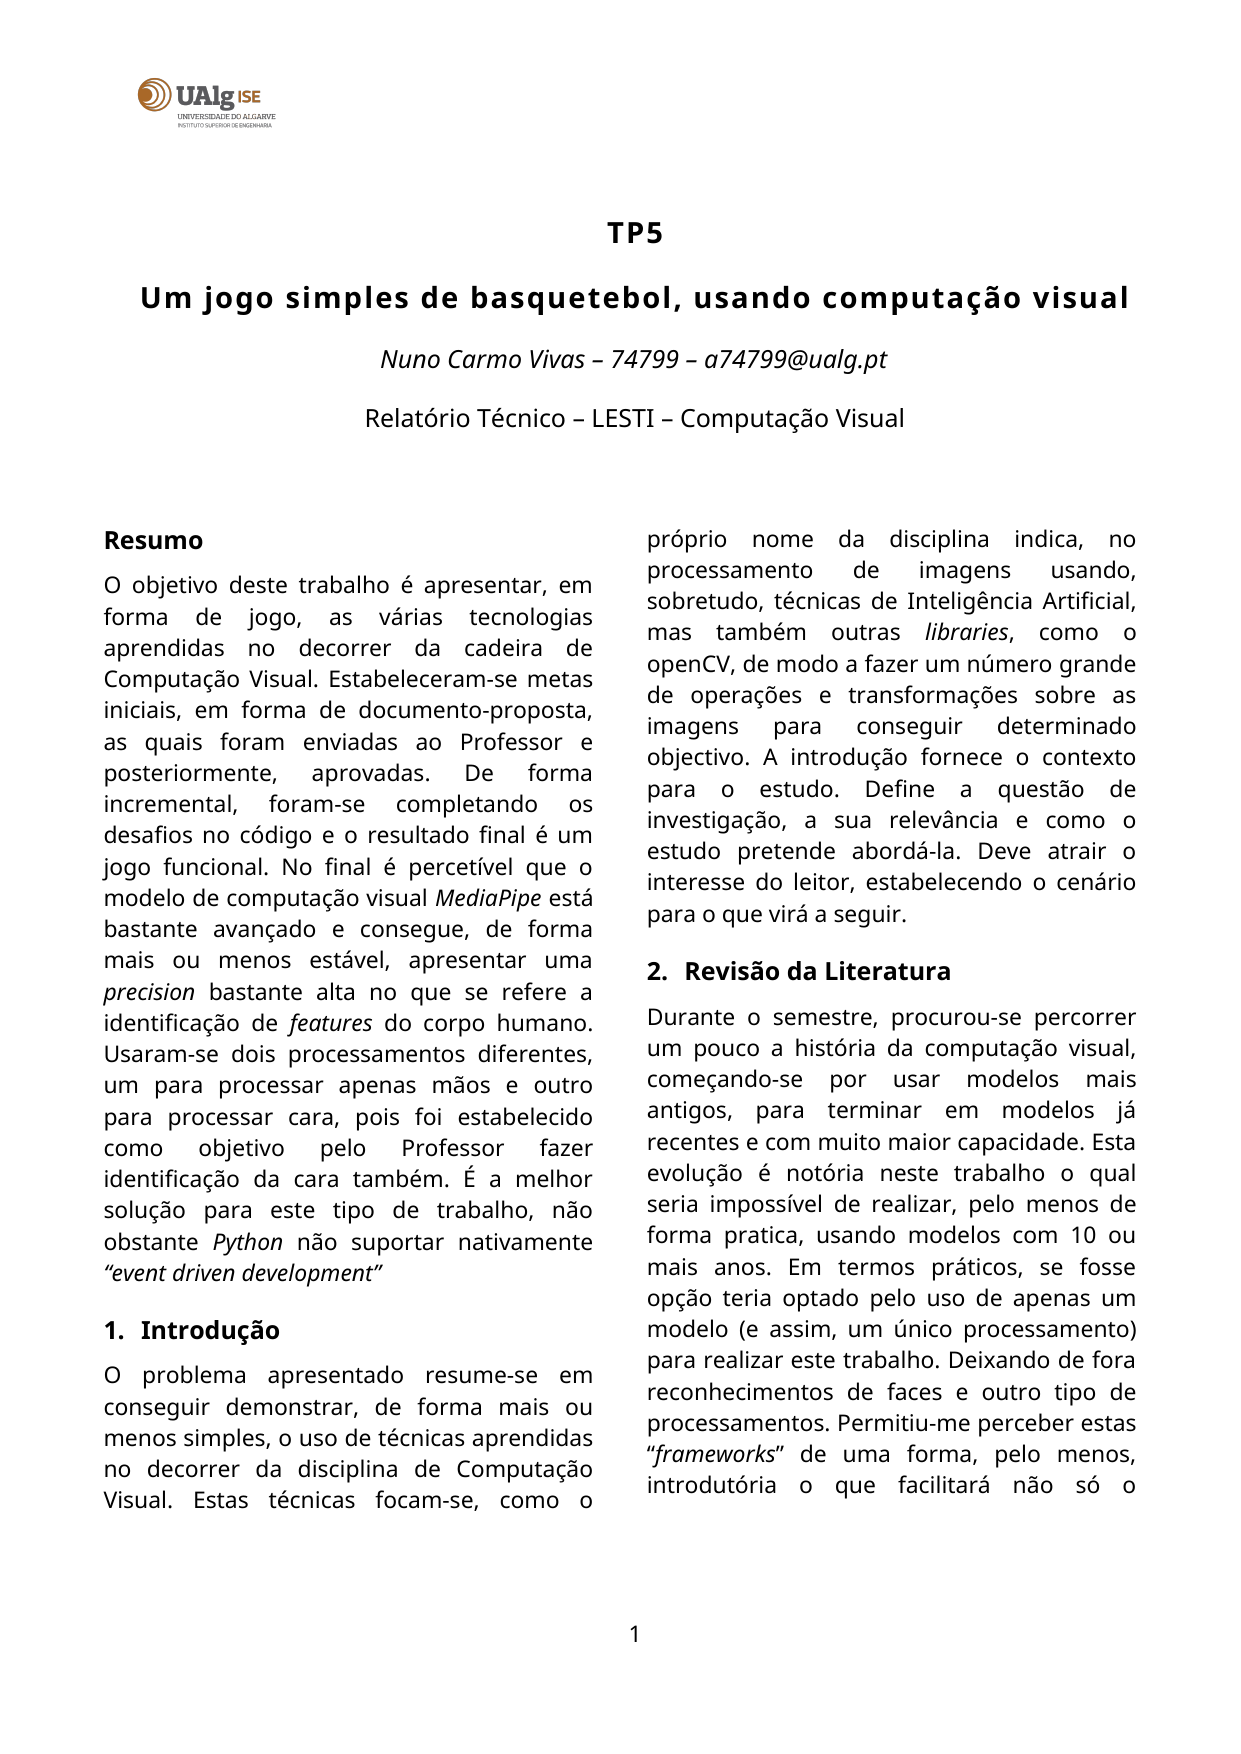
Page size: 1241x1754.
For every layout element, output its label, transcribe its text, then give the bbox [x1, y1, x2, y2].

text Resumo [103, 523, 593, 557]
subtitle Introdução [103, 1313, 593, 1347]
text O objetivo deste trabalho é apresentar, em forma de jogo, as várias tecnologias aprendidas no decorrer da cadeira de Computação Visual. Estabeleceram-se metas iniciais, em forma de documento-proposta, as quais foram enviadas ao Professor e posteriormente, aprovadas. De forma incremental, foram-se completando os desafios no código e o resultado final é um jogo funcional. No final é percetível que o modelo de computação visual MediaPipe está bastante avançado e consegue, de forma mais ou menos estável, apresentar uma precision bastante alta no que se refere a identificação de features do corpo humano. Usaram-se dois processamentos diferentes, um para processar apenas mãos e outro para processar cara, pois foi estabelecido como objetivo pelo Professor fazer identificação da cara também. É a melhor solução para este tipo de trabalho, não obstante Python não suportar nativamente “event driven development” [103, 569, 593, 1288]
subtitle Revisão da Literatura [647, 954, 1137, 988]
text O problema apresentado resume-se em conseguir demonstrar, de forma mais ou menos simples, o uso de técnicas aprendidas no decorrer da disciplina de Computação Visual. Estas técnicas focam-se, como o próprio nome da disciplina indica, no processamento de imagens usando, sobretudo, técnicas de Inteligência Artificial, mas também outras libraries, como o openCV, de modo a fazer um número grande de operações e transformações sobre as imagens para conseguir determinado objectivo. A introdução fornece o contexto para o estudo. Define a questão de investigação, a sua relevância e como o estudo pretende abordá-la. Deve atrair o interesse do leitor, estabelecendo o cenário para o que virá a seguir. [103, 1359, 593, 1516]
title TP5 [103, 213, 1137, 252]
text Nuno Carmo Vivas – 74799 – a74799@ualg.pt [103, 342, 1137, 376]
title Um jogo simples de basquetebol, usando computação visual [103, 277, 1137, 317]
picture [132, 73, 279, 132]
text O problema apresentado resume-se em conseguir demonstrar, de forma mais ou menos simples, o uso de técnicas aprendidas no decorrer da disciplina de Computação Visual. Estas técnicas focam-se, como o próprio nome da disciplina indica, no processamento de imagens usando, sobretudo, técnicas de Inteligência Artificial, mas também outras libraries, como o openCV, de modo a fazer um número grande de operações e transformações sobre as imagens para conseguir determinado objectivo. A introdução fornece o contexto para o estudo. Define a questão de investigação, a sua relevância e como o estudo pretende abordá-la. Deve atrair o interesse do leitor, estabelecendo o cenário para o que virá a seguir. [647, 523, 1137, 929]
text Relatório Técnico – LESTI – Computação Visual [103, 401, 1137, 435]
